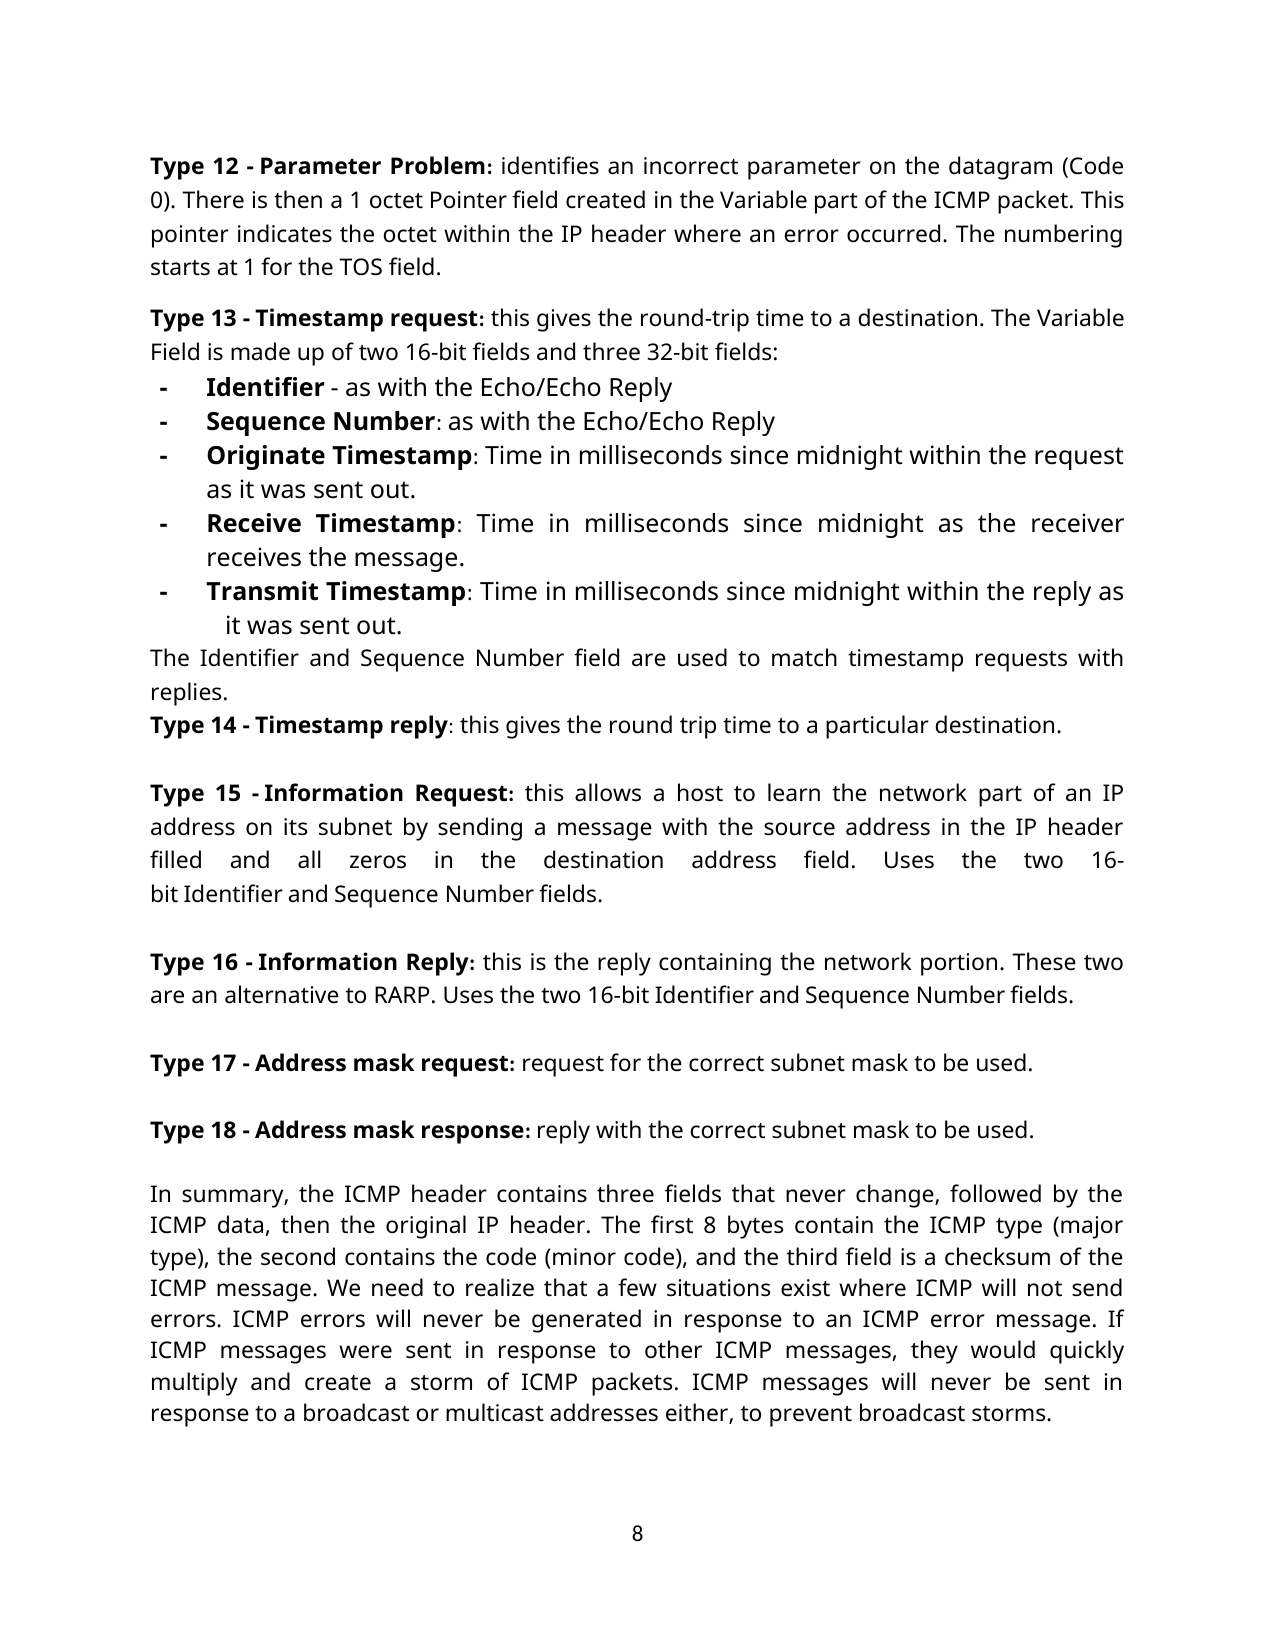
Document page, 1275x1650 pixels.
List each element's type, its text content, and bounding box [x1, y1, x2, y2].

list Identifier - as with the Echo/Echo Reply [159, 369, 1125, 403]
list Receive Timestamp: Time in milliseconds since midnight as the receiver receives the message. [159, 505, 1125, 573]
text Type 17 - Address mask request: request for the correct subnet mask to be used. [150, 1047, 1125, 1078]
text Type 14 - Timestamp reply: this gives the round trip time to a particular destination. [150, 709, 1125, 740]
text Type 16 - Information Reply: this is the reply containing the network portion. These two are an alternative to RARP. Uses the two 16-bit Identifier and Sequence Number fields. [150, 945, 1125, 1010]
text Type 12 - Parameter Problem: identifies an incorrect parameter on the datagram (Code 0). There is then a 1 octet Pointer field created in the Variable part of the ICMP packet. This pointer indicates the octet within the IP header where an error occurred. The numbering starts at 1 for the TOS field. [150, 150, 1125, 282]
list Transmit Timestamp: Time in milliseconds since midnight within the reply as it was sent out. [159, 573, 1125, 642]
list Sequence Number: as with the Echo/Echo Reply [159, 403, 1125, 437]
text Type 15 - Information Request: this allows a host to learn the network part of an IP address on its subnet by sending a message with the source address in the IP header filled and all zeros in the destination address field. Uses the two 16-bit Identifier and Sequence Number fields. [150, 777, 1125, 909]
text Type 13 - Timestamp request: this gives the round-trip time to a destination. The Variable Field is made up of two 16-bit fields and three 32-bit fields: [150, 302, 1125, 367]
text The Identifier and Sequence Number field are used to match timestamp requests with replies. [150, 642, 1125, 707]
text Type 18 - Address mask response: reply with the correct subnet mask to be used. [150, 1114, 1125, 1145]
text In summary, the ICMP header contains three fields that never change, followed by the ICMP data, then the original IP header. The first 8 bytes contain the ICMP type (major type), the second contains the code (minor code), and the third field is a checksum of the ICMP message. We need to realize that a few situations exist where ICMP will not send errors. ICMP errors will never be generated in response to an ICMP error message. If ICMP messages were sent in response to other ICMP messages, they would quickly multiply and create a storm of ICMP packets. ICMP messages will never be sent in response to a broadcast or multicast addresses either, to prevent broadcast storms. [150, 1178, 1125, 1428]
list Originate Timestamp: Time in milliseconds since midnight within the request as it was sent out. [159, 437, 1125, 505]
